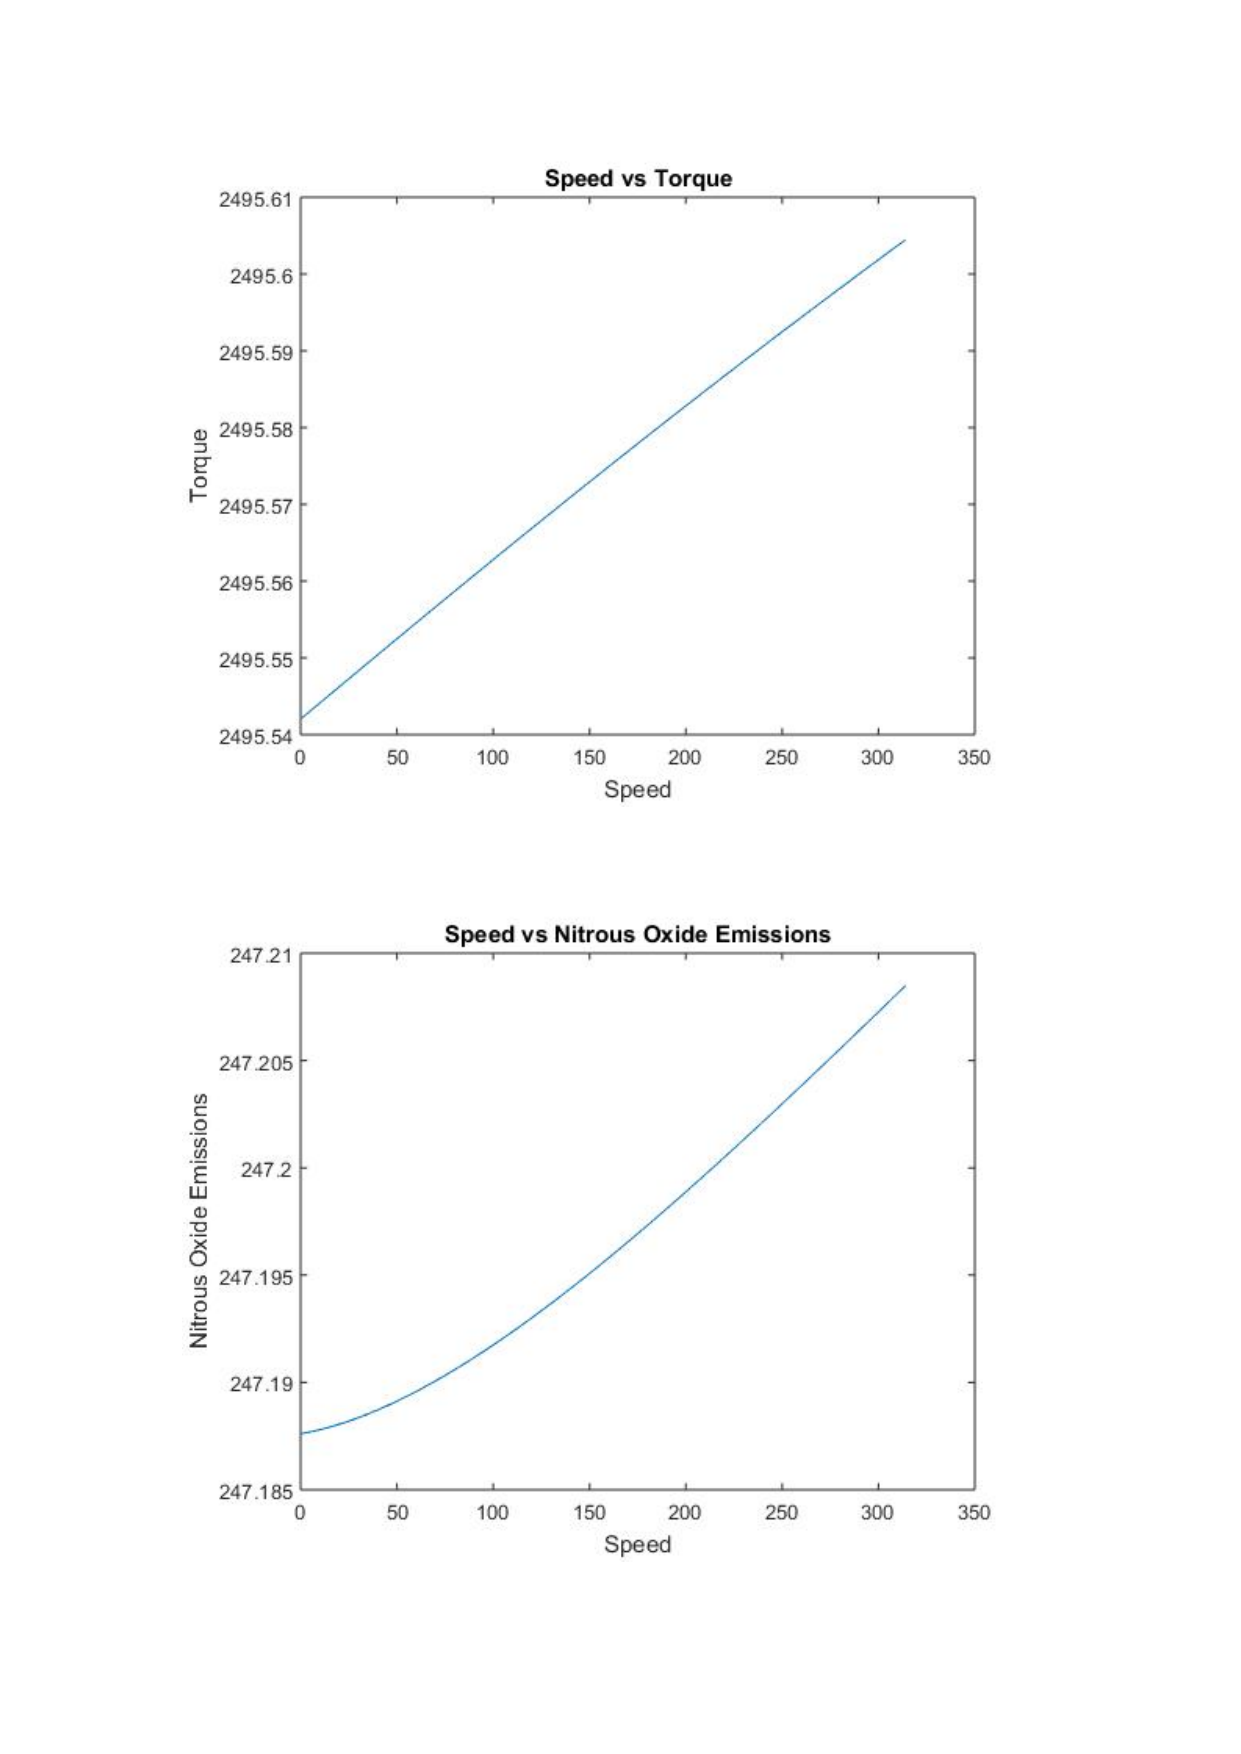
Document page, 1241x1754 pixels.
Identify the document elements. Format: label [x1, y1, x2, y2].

picture [182, 149, 1058, 807]
picture [182, 905, 1058, 1562]
